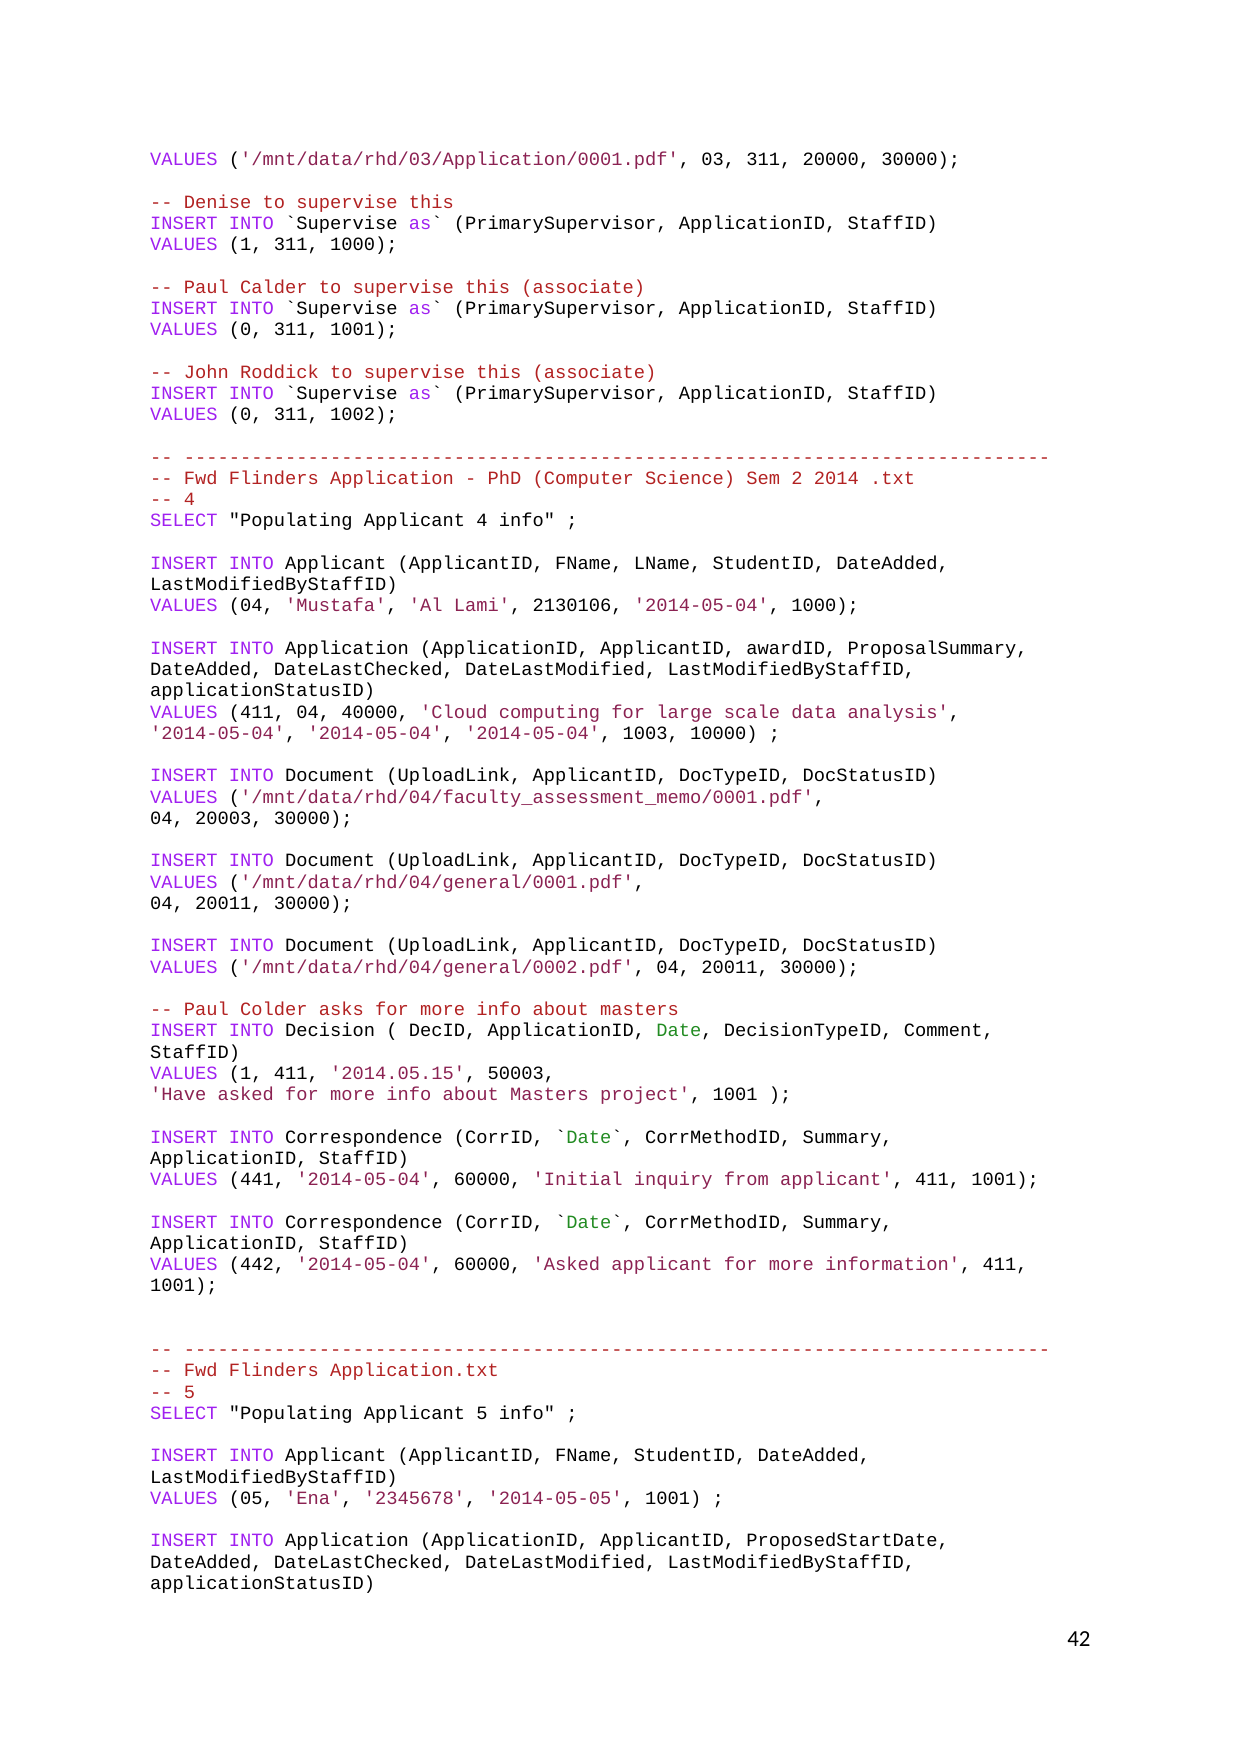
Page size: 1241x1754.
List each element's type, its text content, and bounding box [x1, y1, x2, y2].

text ApplicationID, StaffID) [150, 1234, 1090, 1255]
text 1001); [150, 1276, 1090, 1297]
text INSERT INTO Document (UploadLink, ApplicantID, DocTypeID, DocStatusID) [150, 851, 1090, 872]
text VALUES (441, '2014-05-04', 60000, 'Initial inquiry from applicant', 411, 1001); [150, 1170, 1090, 1191]
text ApplicationID, StaffID) [150, 1149, 1090, 1170]
text -- 5 [150, 1382, 1090, 1404]
text SELECT "Populating Applicant 5 info" ; [150, 1404, 1090, 1425]
text VALUES (1, 411, '2014.05.15', 50003, [150, 1064, 1090, 1085]
text INSERT INTO `Supervise as` (PrimarySupervisor, ApplicationID, StaffID) [150, 384, 1090, 405]
text INSERT INTO Document (UploadLink, ApplicantID, DocTypeID, DocStatusID) [150, 766, 1090, 787]
text INSERT INTO `Supervise as` (PrimarySupervisor, ApplicationID, StaffID) [150, 214, 1090, 235]
text INSERT INTO Decision ( DecID, ApplicationID, Date, DecisionTypeID, Comment, [150, 1021, 1090, 1042]
text -- Fwd Flinders Application.txt [150, 1361, 1090, 1382]
text INSERT INTO Document (UploadLink, ApplicantID, DocTypeID, DocStatusID) [150, 936, 1090, 957]
text 04, 20003, 30000); [150, 809, 1090, 830]
text VALUES (0, 311, 1001); [150, 320, 1090, 341]
text '2014-05-04', '2014-05-04', '2014-05-04', 1003, 10000) ; [150, 724, 1090, 745]
text VALUES (1, 311, 1000); [150, 235, 1090, 256]
text 04, 20011, 30000); [150, 894, 1090, 915]
text SELECT "Populating Applicant 4 info" ; [150, 511, 1090, 532]
text -- Fwd Flinders Application - PhD (Computer Science) Sem 2 2014 .txt [150, 469, 1090, 490]
text -- Denise to supervise this [150, 192, 1090, 214]
text DateAdded, DateLastChecked, DateLastModified, LastModifiedByStaffID, [150, 1552, 1090, 1574]
text -- ----------------------------------------------------------------------------- [150, 447, 1090, 469]
text INSERT INTO Application (ApplicationID, ApplicantID, ProposedStartDate, [150, 1531, 1090, 1552]
text -- Paul Colder asks for more info about masters [150, 1000, 1090, 1021]
text -- ----------------------------------------------------------------------------- [150, 1340, 1090, 1361]
text -- Paul Calder to supervise this (associate) [150, 277, 1090, 299]
text VALUES ('/mnt/data/rhd/04/general/0001.pdf', [150, 872, 1090, 894]
text 'Have asked for more info about Masters project', 1001 ); [150, 1085, 1090, 1106]
text INSERT INTO Applicant (ApplicantID, FName, StudentID, DateAdded, [150, 1446, 1090, 1467]
text -- John Roddick to supervise this (associate) [150, 362, 1090, 384]
text VALUES (411, 04, 40000, 'Cloud computing for large scale data analysis', [150, 702, 1090, 724]
text DateAdded, DateLastChecked, DateLastModified, LastModifiedByStaffID, [150, 660, 1090, 681]
text StaffID) [150, 1042, 1090, 1064]
text INSERT INTO Applicant (ApplicantID, FName, LName, StudentID, DateAdded, [150, 554, 1090, 575]
text VALUES ('/mnt/data/rhd/04/faculty_assessment_memo/0001.pdf', [150, 787, 1090, 809]
text VALUES ('/mnt/data/rhd/04/general/0002.pdf', 04, 20011, 30000); [150, 957, 1090, 979]
text INSERT INTO `Supervise as` (PrimarySupervisor, ApplicationID, StaffID) [150, 299, 1090, 320]
text INSERT INTO Correspondence (CorrID, `Date`, CorrMethodID, Summary, [150, 1127, 1090, 1149]
text -- 4 [150, 490, 1090, 511]
text LastModifiedByStaffID) [150, 575, 1090, 596]
text VALUES (0, 311, 1002); [150, 405, 1090, 426]
text applicationStatusID) [150, 681, 1090, 702]
text INSERT INTO Correspondence (CorrID, `Date`, CorrMethodID, Summary, [150, 1212, 1090, 1234]
text VALUES (442, '2014-05-04', 60000, 'Asked applicant for more information', 411, [150, 1255, 1090, 1276]
text VALUES (05, 'Ena', '2345678', '2014-05-05', 1001) ; [150, 1489, 1090, 1510]
text applicationStatusID) [150, 1574, 1090, 1595]
text LastModifiedByStaffID) [150, 1467, 1090, 1489]
text INSERT INTO Application (ApplicationID, ApplicantID, awardID, ProposalSummary, [150, 639, 1090, 660]
text VALUES ('/mnt/data/rhd/03/Application/0001.pdf', 03, 311, 20000, 30000); [150, 150, 1090, 171]
text VALUES (04, 'Mustafa', 'Al Lami', 2130106, '2014-05-04', 1000); [150, 596, 1090, 617]
